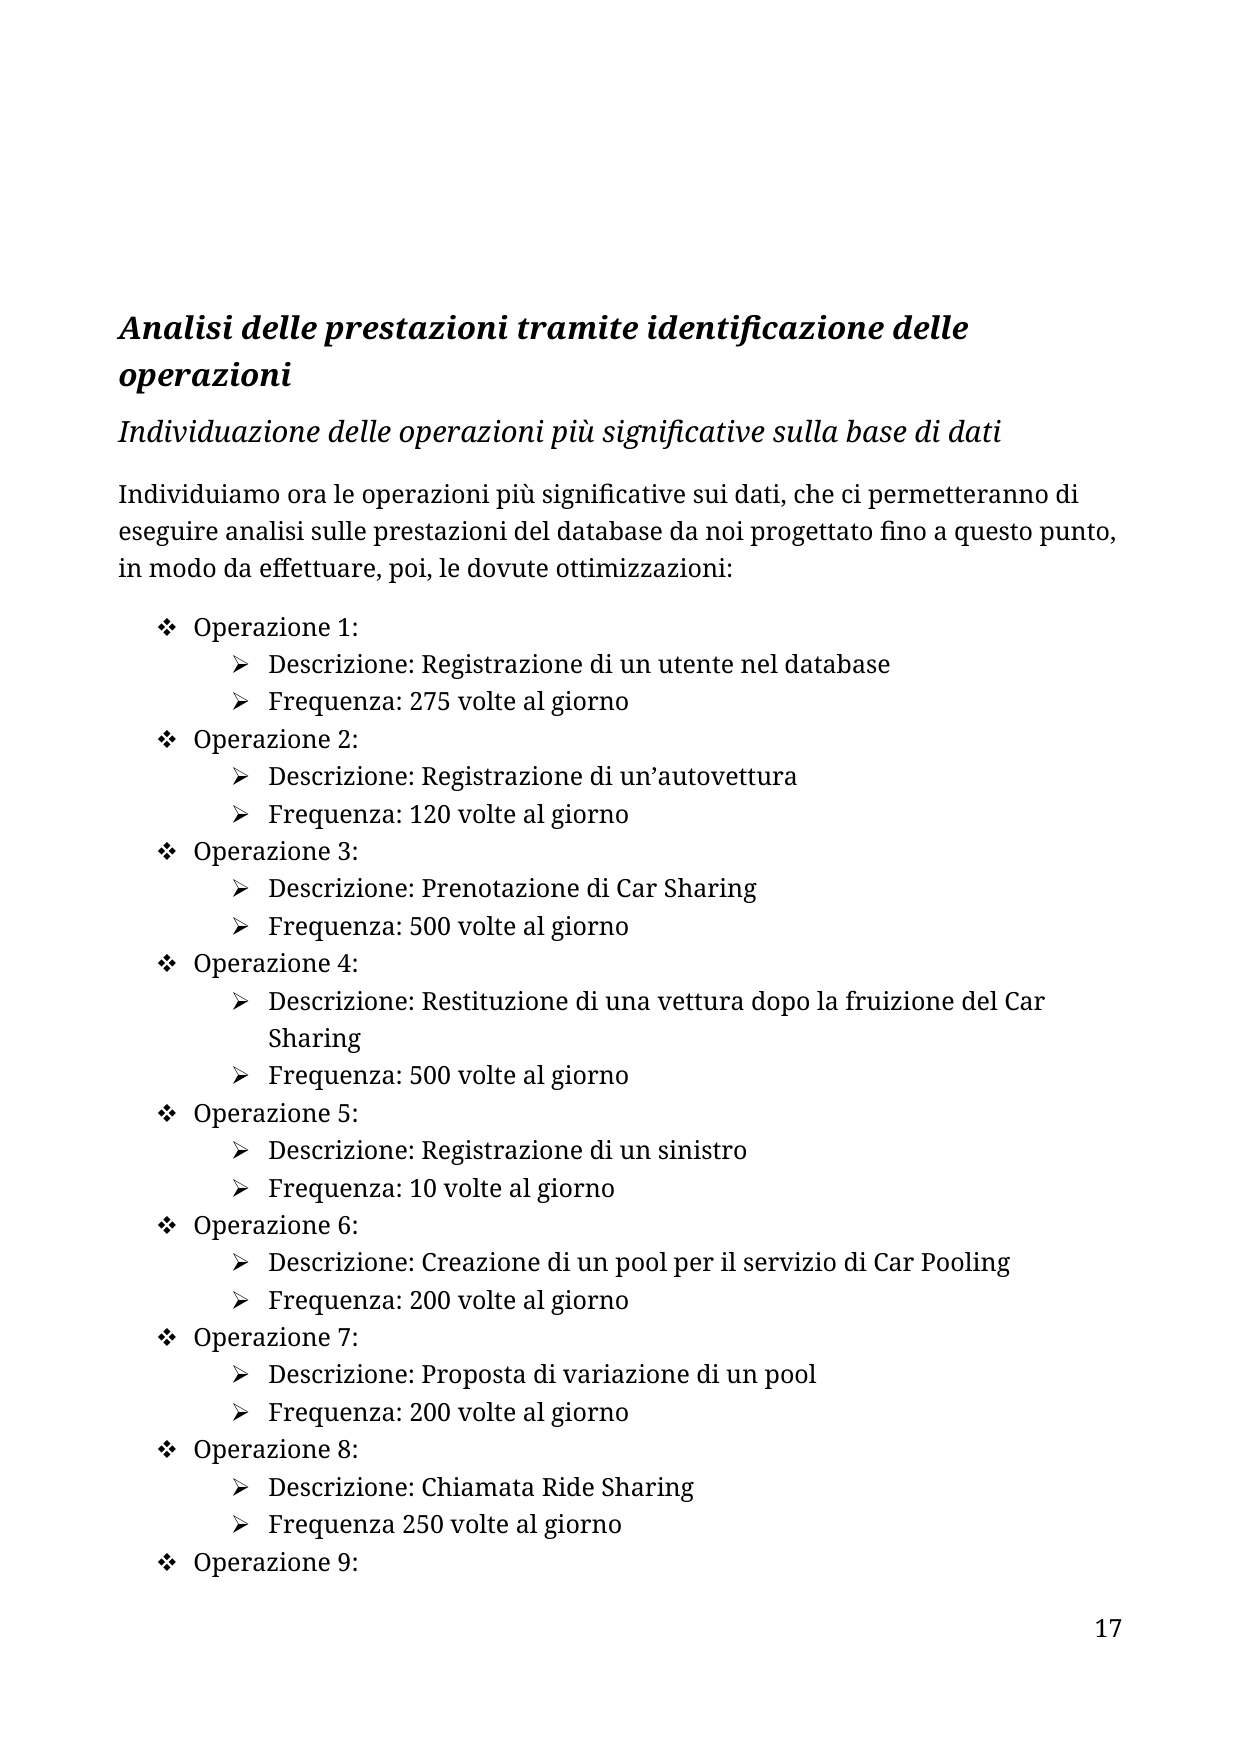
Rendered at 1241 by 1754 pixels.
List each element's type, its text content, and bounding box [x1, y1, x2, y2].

list Descrizione: Registrazione di un utente nel database [231, 647, 1122, 681]
list Frequenza: 120 volte al giorno [231, 796, 1122, 830]
list Frequenza: 275 volte al giorno [231, 684, 1122, 718]
list Operazione 3: [156, 834, 1122, 868]
list Descrizione: Registrazione di un’autovettura [231, 759, 1122, 793]
list Frequenza: 500 volte al giorno [231, 908, 1122, 942]
list Descrizione: Restituzione di una vettura dopo la fruizione del Car Sharing [231, 983, 1122, 1055]
list Descrizione: Creazione di un pool per il servizio di Car Pooling [231, 1245, 1122, 1279]
list Frequenza: 10 volte al giorno [231, 1170, 1122, 1204]
text Individuiamo ora le operazioni più significative sui dati, che ci permetteranno di eseguire analisi sulle prestazioni del database da noi progettato fino a questo punto, in modo da effettuare, poi, le dovute ottimizzazioni: [118, 476, 1122, 585]
list Operazione 7: [156, 1320, 1122, 1354]
list Operazione 2: [156, 721, 1122, 756]
list Operazione 8: [156, 1432, 1122, 1466]
list Operazione 4: [156, 946, 1122, 980]
list Operazione 6: [156, 1208, 1122, 1242]
list Frequenza: 200 volte al giorno [231, 1394, 1122, 1429]
list Descrizione: Registrazione di un sinistro [231, 1133, 1122, 1167]
list Descrizione: Prenotazione di Car Sharing [231, 871, 1122, 905]
list Operazione 1: [156, 609, 1122, 643]
subtitle Analisi delle prestazioni tramite identificazione delle operazioni [118, 306, 1122, 395]
list Descrizione: Proposta di variazione di un pool [231, 1357, 1122, 1391]
text Individuazione delle operazioni più significative sulla base di dati [118, 412, 1122, 451]
list Descrizione: Chiamata Ride Sharing [231, 1469, 1122, 1503]
list Operazione 5: [156, 1095, 1122, 1129]
list Operazione 9: [156, 1544, 1122, 1578]
list Frequenza: 500 volte al giorno [231, 1058, 1122, 1092]
list Frequenza: 200 volte al giorno [231, 1282, 1122, 1316]
list Frequenza 250 volte al giorno [231, 1507, 1122, 1541]
